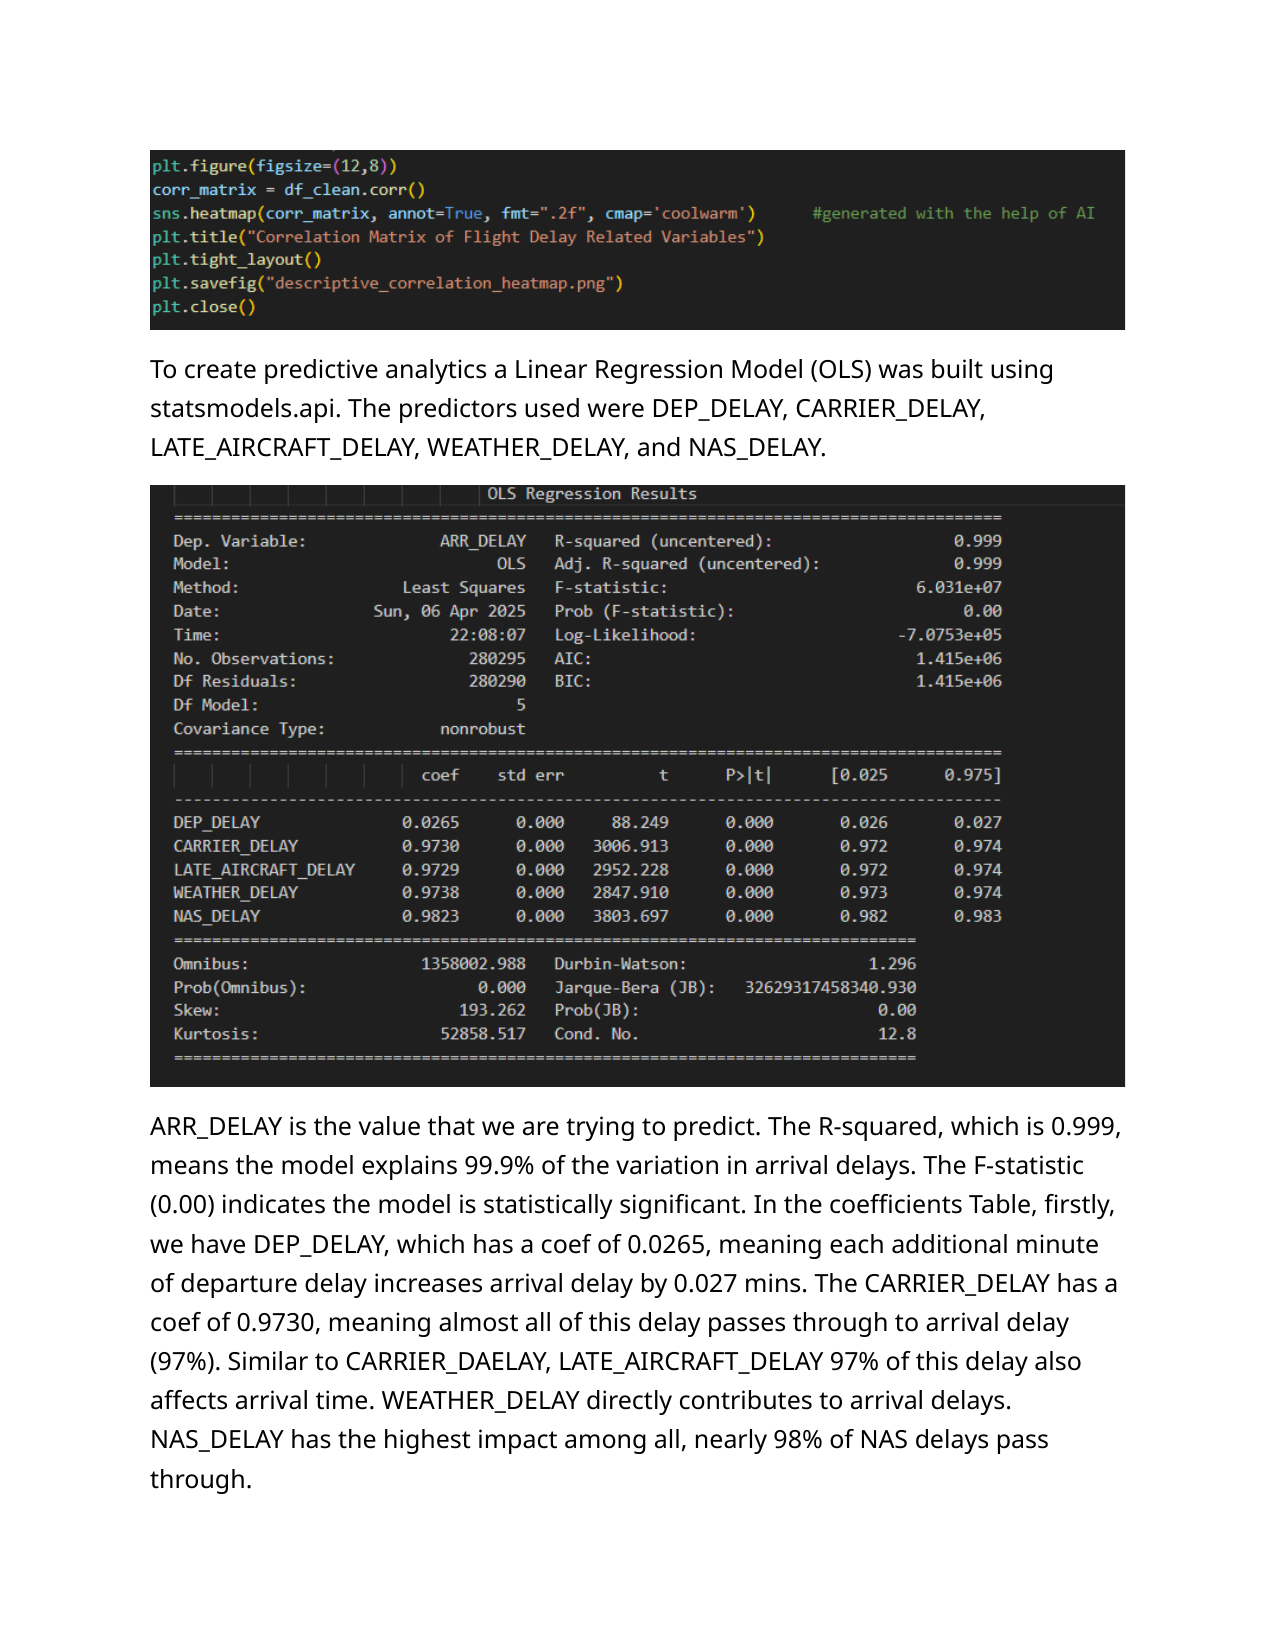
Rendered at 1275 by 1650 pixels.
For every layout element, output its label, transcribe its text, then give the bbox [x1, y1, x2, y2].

text To create predictive analytics a Linear Regression Model (OLS) was built using statsmodels.api. The predictors used were DEP_DELAY, CARRIER_DELAY, LATE_AIRCRAFT_DELAY, WEATHER_DELAY, and NAS_DELAY. [150, 351, 1125, 464]
picture [150, 485, 1125, 1087]
text ARR_DELAY is the value that we are trying to predict. The R-squared, which is 0.999, means the model explains 99.9% of the variation in arrival delays. The F-statistic (0.00) indicates the model is statistically significant. In the coefficients Table, firstly, we have DEP_DELAY, which has a coef of 0.0265, meaning each additional minute of departure delay increases arrival delay by 0.027 mins. The CARRIER_DELAY has a coef of 0.9730, meaning almost all of this delay passes through to arrival delay (97%). Similar to CARRIER_DAELAY, LATE_AIRCRAFT_DELAY 97% of this delay also affects arrival time. WEATHER_DELAY directly contributes to arrival delays. NAS_DELAY has the highest impact among all, nearly 98% of NAS delays pass through. [150, 1109, 1125, 1495]
picture [150, 150, 1125, 330]
